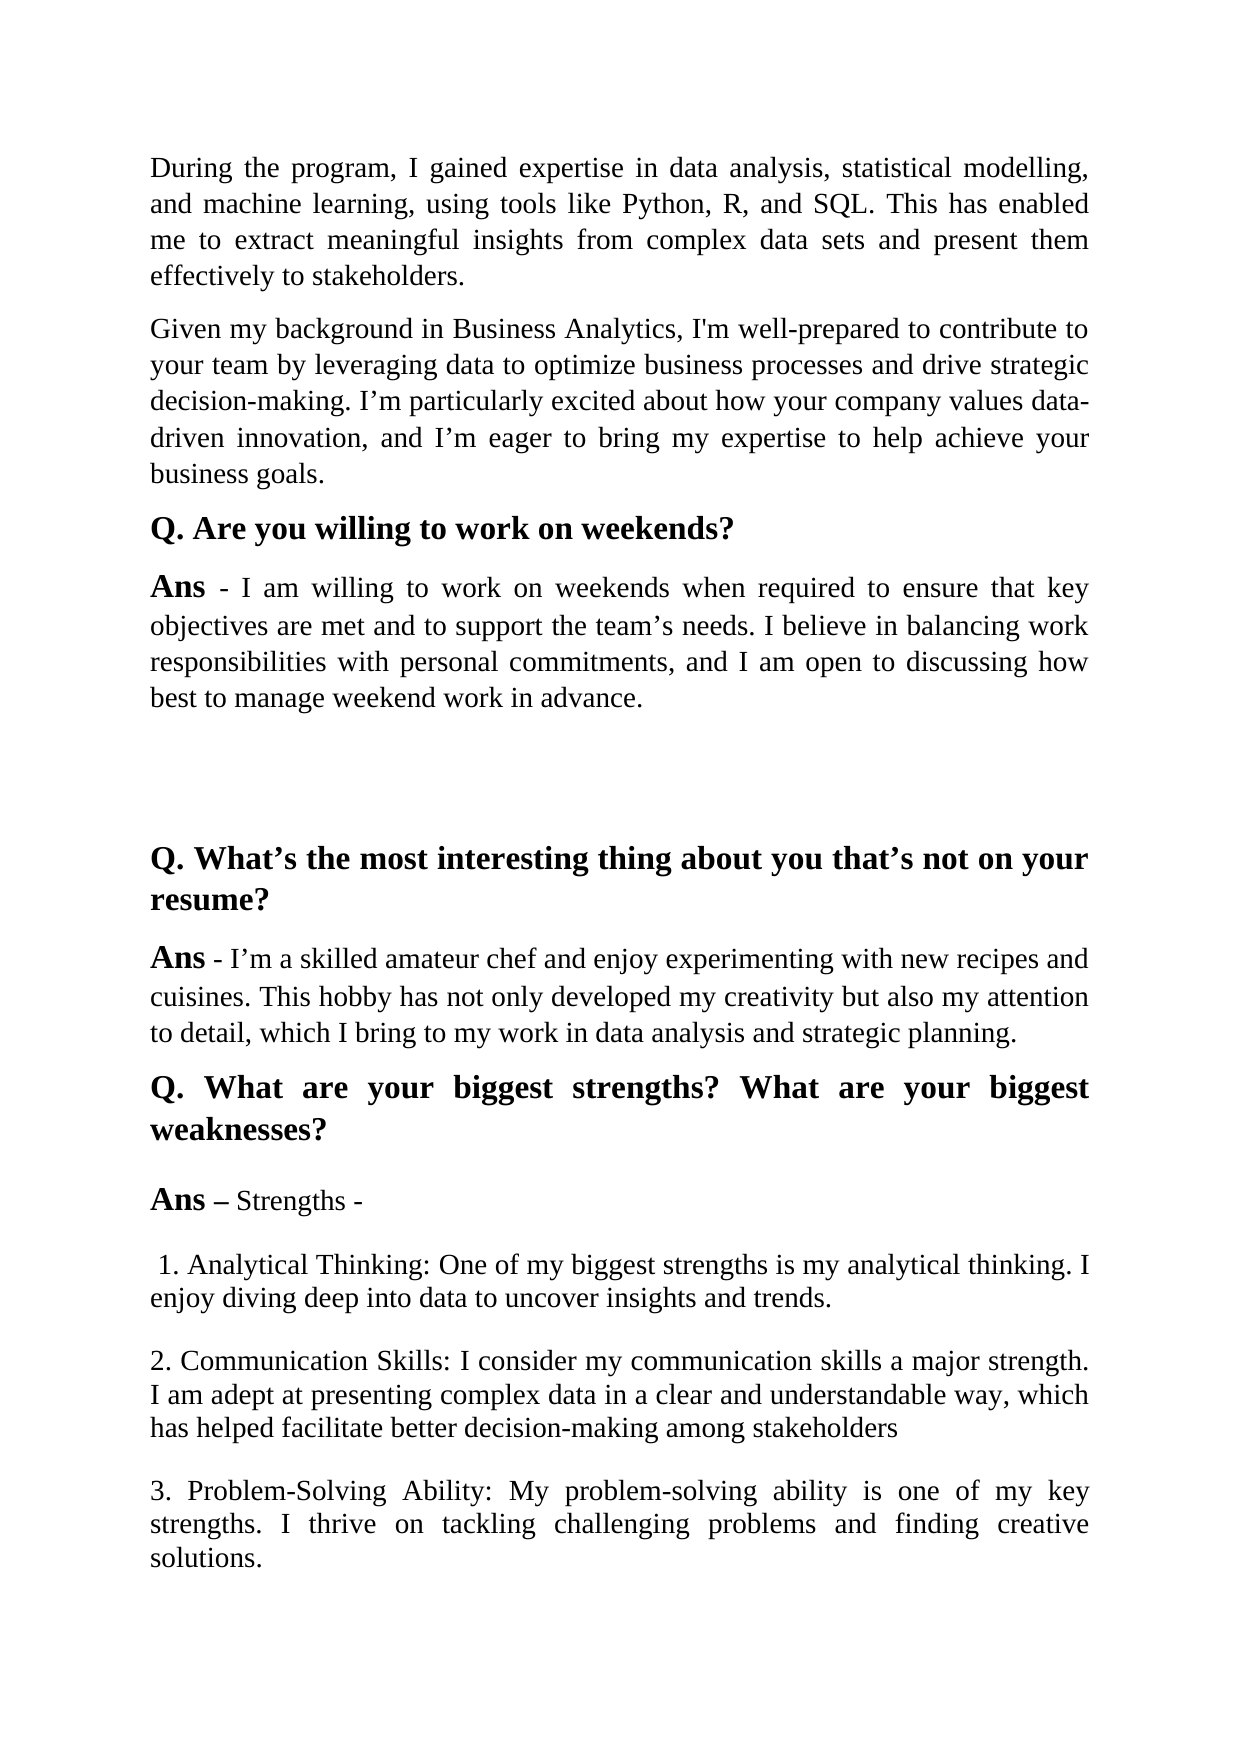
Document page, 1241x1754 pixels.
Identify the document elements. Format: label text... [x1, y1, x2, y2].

text Given my background in Business Analytics, I'm well-prepared to contribute to your team by leveraging data to optimize business processes and drive strategic decision-making. I’m particularly excited about how your company values data-driven innovation, and I’m eager to bring my expertise to help achieve your business goals. [150, 311, 1090, 489]
text Q. Are you willing to work on weekends? [150, 509, 1090, 547]
text Ans – Strengths - [150, 1179, 1090, 1218]
text 2. Communication Skills: I consider my communication skills a major strength. I am adept at presenting complex data in a clear and understandable way, which has helped facilitate better decision-making among stakeholders [150, 1343, 1090, 1444]
text 1. Analytical Thinking: One of my biggest strengths is my analytical thinking. I enjoy diving deep into data to uncover insights and trends. [150, 1247, 1090, 1314]
text 3. Problem-Solving Ability: My problem-solving ability is one of my key strengths. I thrive on tackling challenging problems and finding creative solutions. [150, 1473, 1090, 1574]
text Ans - I’m a skilled amateur chef and enjoy experimenting with new recipes and cuisines. This hobby has not only developed my creativity but also my attention to detail, which I bring to my work in data analysis and strategic planning. [150, 938, 1090, 1048]
text Q. What’s the most interesting thing about you that’s not on your resume? [150, 838, 1090, 918]
text Ans - I am willing to work on weekends when required to ensure that key objectives are met and to support the team’s needs. I believe in balancing work responsibilities with personal commitments, and I am open to discussing how best to manage weekend work in advance. [150, 567, 1090, 713]
text Q. What are your biggest strengths? What are your biggest weaknesses? [150, 1068, 1090, 1147]
text During the program, I gained expertise in data analysis, statistical modelling, and machine learning, using tools like Python, R, and SQL. This has enabled me to extract meaningful insights from complex data sets and present them effectively to stakeholders. [150, 150, 1090, 292]
